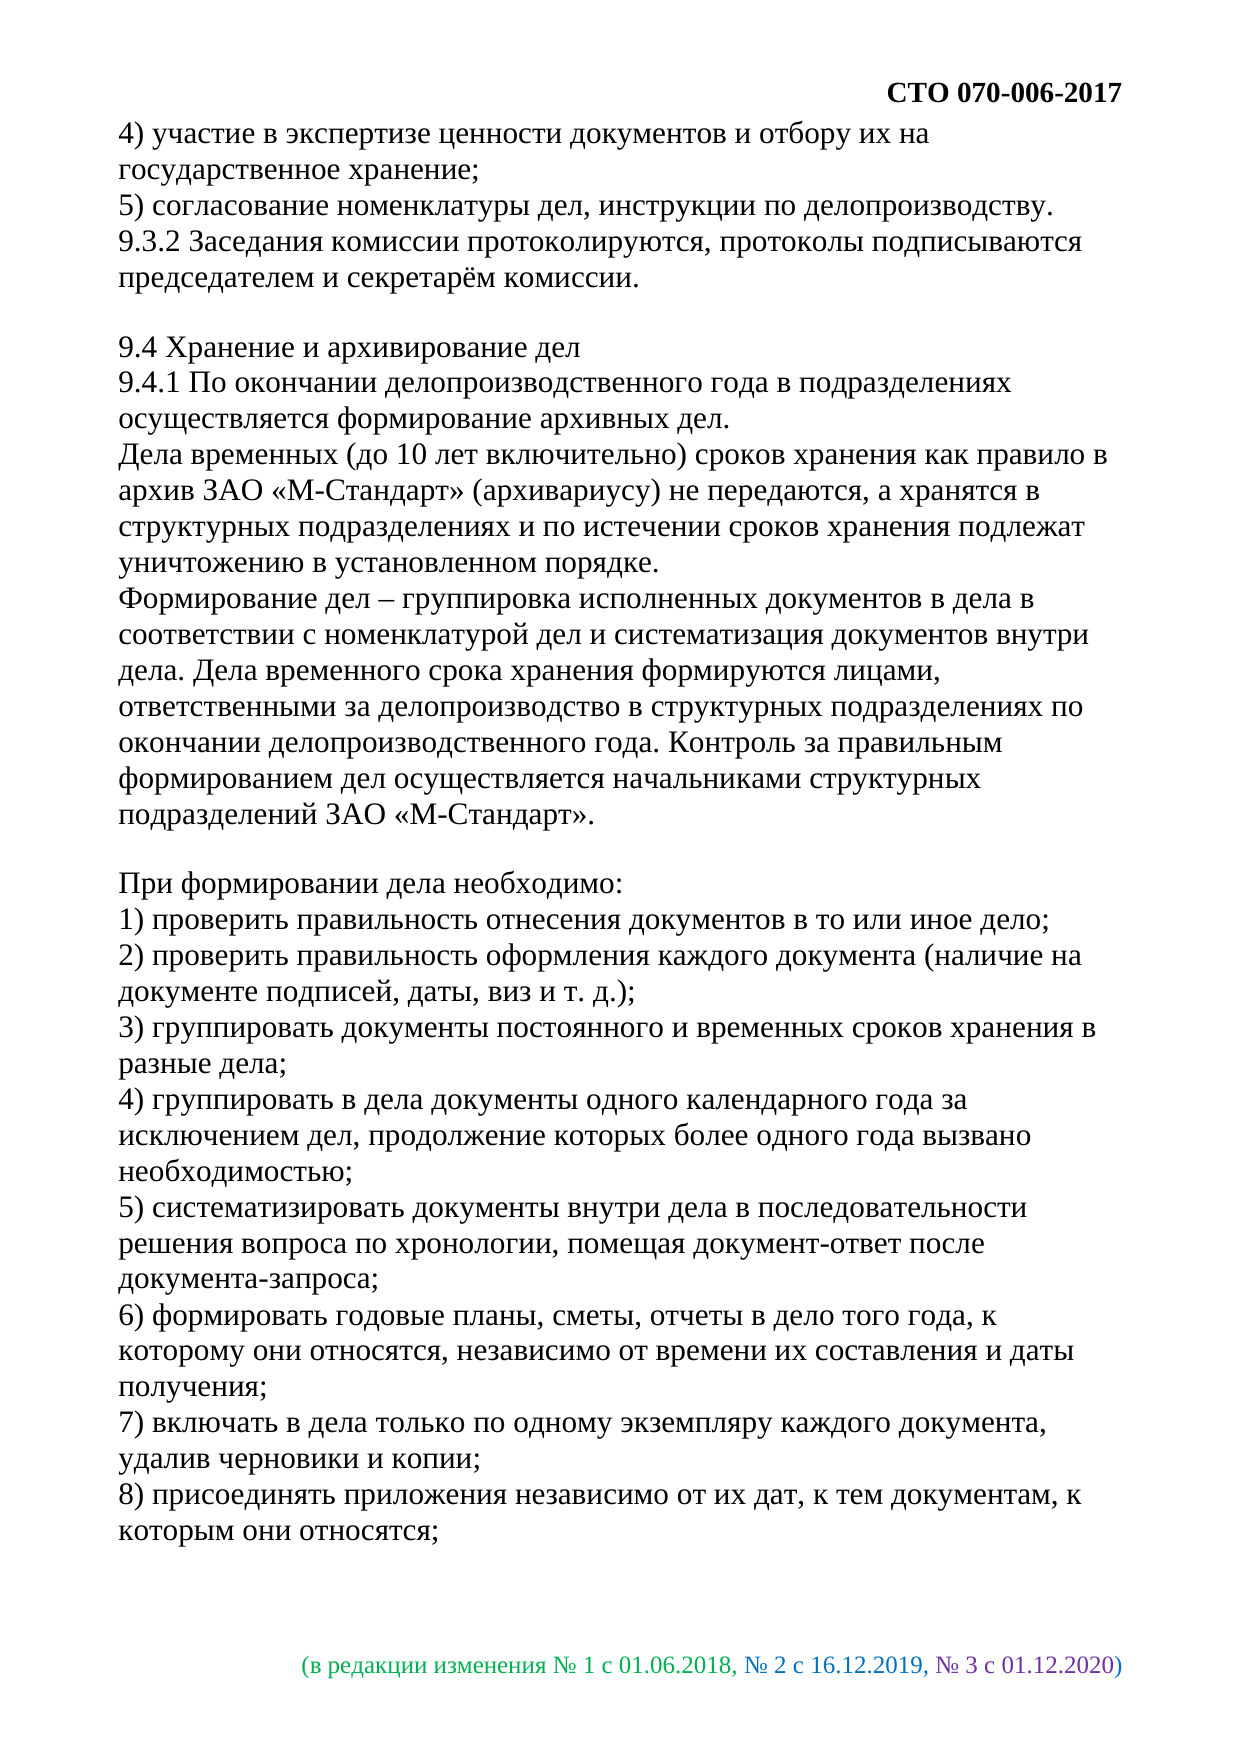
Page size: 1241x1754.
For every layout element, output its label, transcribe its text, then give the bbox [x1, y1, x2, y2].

text 3) группировать документы постоянного и временных сроков хранения в разные дела; [118, 1008, 1122, 1080]
text 5) согласование номенклатуры дел, инструкции по делопроизводству. [118, 186, 1122, 222]
text 9.3.2 Заседания комиссии протоколируются, протоколы подписываются председателем и секретарём комиссии. [118, 222, 1122, 294]
text 6) формировать годовые планы, сметы, отчеты в дело того года, к которому они относятся, независимо от времени их составления и даты получения; [118, 1296, 1122, 1403]
text 2) проверить правильность оформления каждого документа (наличие на документе подписей, даты, виз и т. д.); [118, 936, 1122, 1008]
text 4) участие в экспертизе ценности документов и отбору их на государственное хранение; [118, 114, 1122, 186]
text 4) группировать в дела документы одного календарного года за исключением дел, продолжение которых более одного года вызвано необходимостью; [118, 1080, 1122, 1188]
text 1) проверить правильность отнесения документов в то или иное дело; [118, 900, 1122, 936]
text 9.4.1 По окончании делопроизводственного года в подразделениях осуществляется формирование архивных дел. [118, 364, 1122, 436]
text При формировании дела необходимо: [118, 864, 1122, 900]
text Дела временных (до 10 лет включительно) сроков хранения как правило в архив ЗАО «М-Стандарт» (архивариусу) не передаются, а хранятся в структурных подразделениях и по истечении сроков хранения подлежат уничтожению в установленном порядке. [118, 436, 1122, 579]
text 5) систематизировать документы внутри дела в последовательности решения вопроса по хронологии, помещая документ-ответ после документа-запроса; [118, 1188, 1122, 1296]
text 8) присоединять приложения независимо от их дат, к тем документам, к которым они относятся; [118, 1475, 1122, 1547]
text Формирование дел – группировка исполненных документов в дела в соответствии с номенклатурой дел и систематизация документов внутри дела. Дела временного срока хранения формируются лицами, ответственными за делопроизводство в структурных подразделениях по окончании делопроизводственного года. Контроль за правильным формированием дел осуществляется начальниками структурных подразделений ЗАО «М-Стандарт». [118, 579, 1122, 831]
text 7) включать в дела только по одному экземпляру каждого документа, удалив черновики и копии; [118, 1403, 1122, 1475]
text 9.4 Хранение и архивирование дел [118, 328, 1122, 364]
